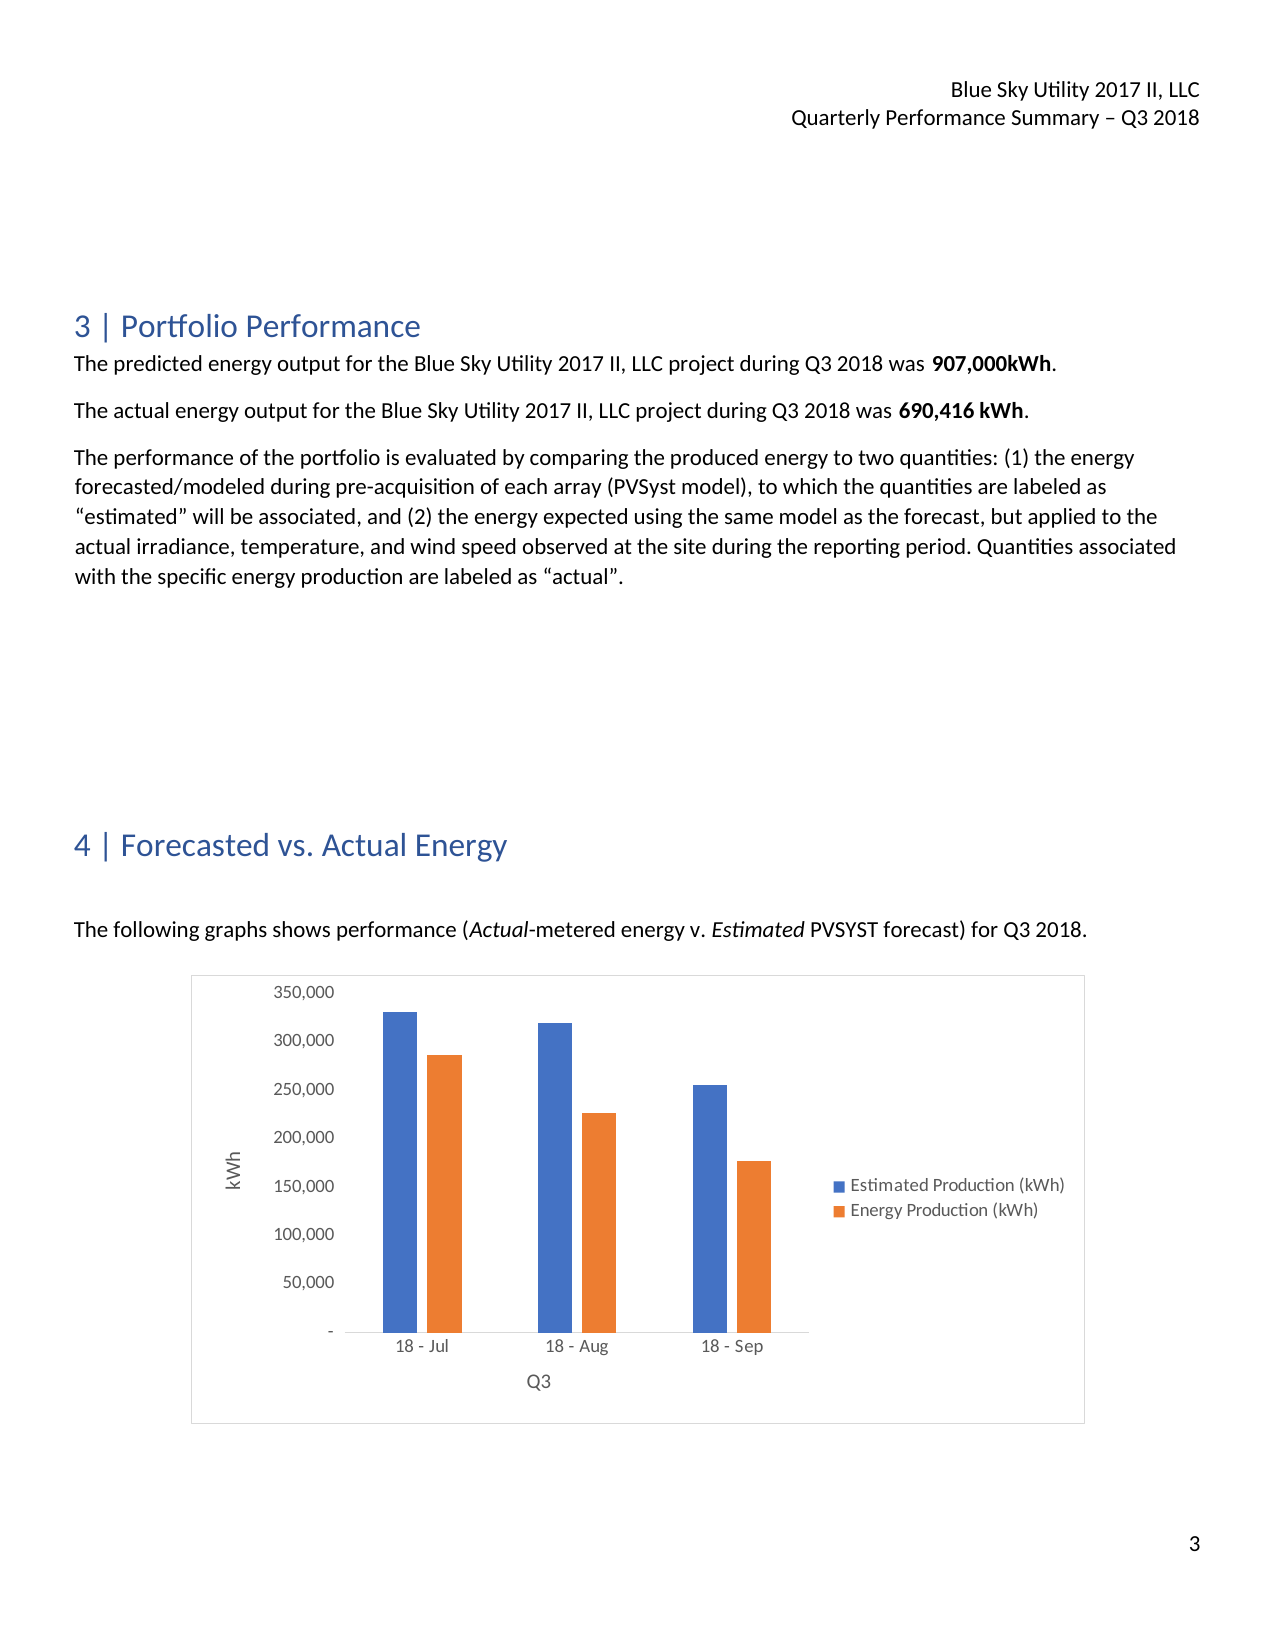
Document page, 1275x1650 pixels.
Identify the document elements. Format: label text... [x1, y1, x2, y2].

subtitle | Portfolio Performance [73, 305, 1200, 346]
text The performance of the portfolio is evaluated by comparing the produced energy to two quantities: (1) the energy forecasted/modeled during pre-acquisition of each array (PVSyst model), to which the quantities are labeled as “estimated” will be associated, and (2) the energy expected using the same model as the forecast, but applied to the actual irradiance, temperature, and wind speed observed at the site during the reporting period. Quantities associated with the specific energy production are labeled as “actual”. [73, 443, 1200, 590]
text The predicted energy output for the Blue Sky Utility 2017 II, LLC project during Q3 2018 was 907,000kWh. [73, 349, 1200, 377]
text The actual energy output for the Blue Sky Utility 2017 II, LLC project during Q3 2018 was 690,416 kWh. [73, 396, 1200, 424]
text The following graphs shows performance (Actual-metered energy v. Estimated PVSYST forecast) for Q3 2018. [73, 915, 1200, 943]
subtitle | Forecasted vs. Actual Energy [73, 824, 1200, 864]
